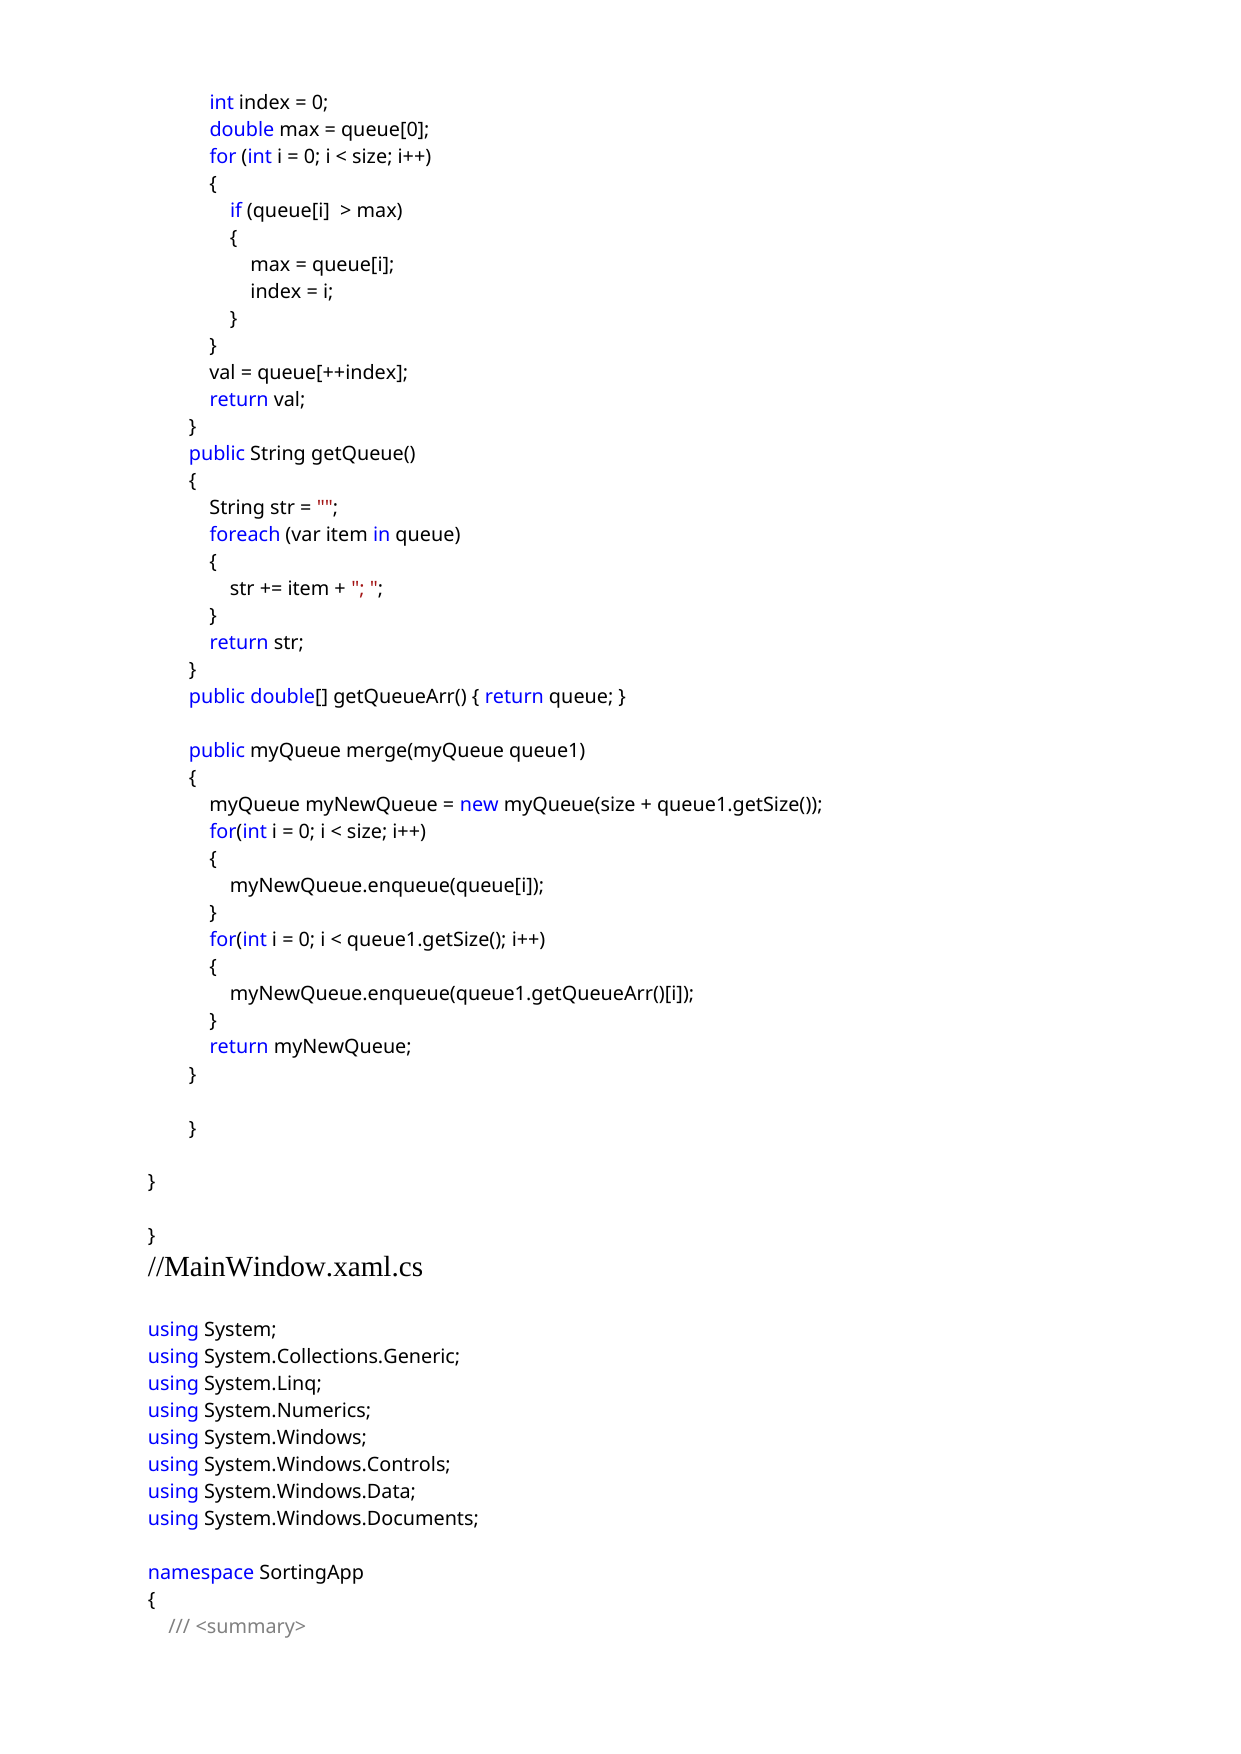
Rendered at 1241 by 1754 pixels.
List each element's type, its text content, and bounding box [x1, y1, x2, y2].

text val = queue[++index]; [148, 358, 1152, 385]
text public String getQueue() [148, 439, 1152, 466]
text } [148, 331, 1152, 358]
text } [148, 898, 1152, 925]
text return myNewQueue; [148, 1033, 1152, 1060]
text using System.Windows.Data; [148, 1478, 1152, 1504]
text int index = 0; [148, 88, 1152, 116]
text for (int i = 0; i < size; i++) [148, 142, 1152, 169]
text { [148, 466, 1152, 493]
text using System.Collections.Generic; [148, 1343, 1152, 1370]
text using System.Windows.Controls; [148, 1451, 1152, 1478]
text { [148, 1586, 1152, 1612]
text } [148, 1060, 1152, 1087]
text { [148, 952, 1152, 979]
text double max = queue[0]; [148, 116, 1152, 142]
text { [148, 169, 1152, 196]
text } [148, 1168, 1152, 1195]
text using System.Windows; [148, 1424, 1152, 1451]
text namespace SortingApp [148, 1558, 1152, 1586]
text } [148, 655, 1152, 682]
text foreach (var item in queue) [148, 520, 1152, 547]
text } [148, 304, 1152, 331]
text } [148, 1222, 1152, 1249]
text { [148, 763, 1152, 790]
text //MainWindow.xaml.cs [148, 1249, 1152, 1282]
text myQueue myNewQueue = new myQueue(size + queue1.getSize()); [148, 790, 1152, 817]
text myNewQueue.enqueue(queue1.getQueueArr()[i]); [148, 979, 1152, 1006]
text index = i; [148, 277, 1152, 304]
text str += item + "; "; [148, 574, 1152, 601]
text myNewQueue.enqueue(queue[i]); [148, 871, 1152, 898]
text return val; [148, 385, 1152, 412]
text max = queue[i]; [148, 250, 1152, 277]
text /// <summary> [148, 1612, 1152, 1639]
text using System.Windows.Documents; [148, 1504, 1152, 1532]
text if (queue[i] > max) [148, 196, 1152, 223]
text { [148, 844, 1152, 871]
text using System; [148, 1316, 1152, 1343]
text using System.Numerics; [148, 1397, 1152, 1424]
text } [148, 1114, 1152, 1141]
text for(int i = 0; i < size; i++) [148, 817, 1152, 844]
text } [148, 1006, 1152, 1033]
text { [148, 223, 1152, 250]
text for(int i = 0; i < queue1.getSize(); i++) [148, 925, 1152, 952]
text String str = ""; [148, 493, 1152, 520]
text return str; [148, 628, 1152, 655]
text using System.Linq; [148, 1370, 1152, 1397]
text public myQueue merge(myQueue queue1) [148, 736, 1152, 763]
text public double[] getQueueArr() { return queue; } [148, 682, 1152, 709]
text { [148, 547, 1152, 574]
text } [148, 412, 1152, 439]
text } [148, 601, 1152, 628]
